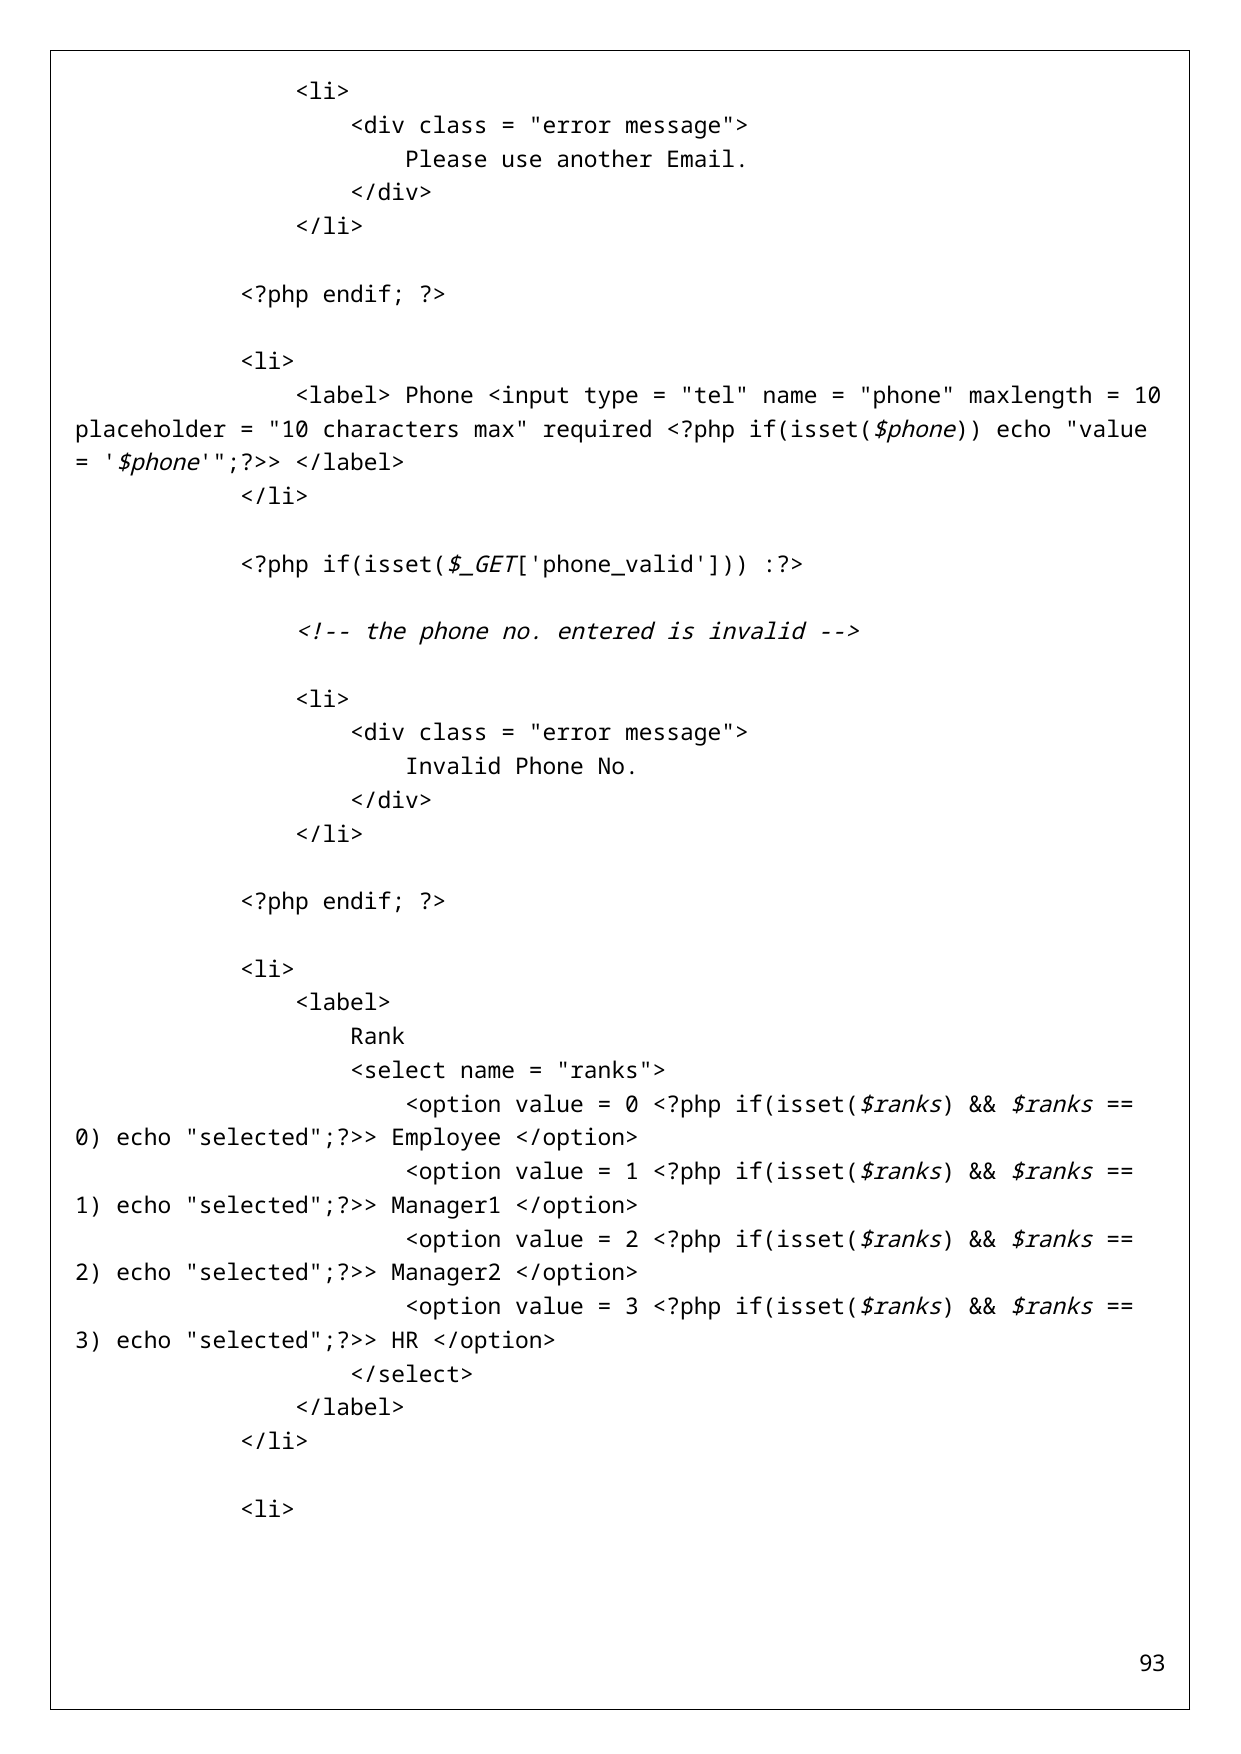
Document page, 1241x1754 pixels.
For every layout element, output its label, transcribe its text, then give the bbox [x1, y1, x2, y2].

text <label> Phone <input type = "tel" name = "phone" maxlength = 10 placeholder = "10 characters max" required <?php if(isset($phone)) echo "value = '$phone'";?>> </label> [75, 379, 1165, 477]
text <?php endif; ?> [75, 277, 1165, 309]
text <option value = 3 <?php if(isset($ranks) && $ranks == 3) echo "selected";?>> HR </option> [75, 1290, 1165, 1355]
text <label> [75, 986, 1165, 1017]
text </select> [75, 1357, 1165, 1389]
text <option value = 0 <?php if(isset($ranks) && $ranks == 0) echo "selected";?>> Employee </option> [75, 1087, 1165, 1152]
text <!-- the phone no. entered is invalid --> [75, 615, 1165, 646]
text </li> [75, 817, 1165, 849]
text <?php endif; ?> [75, 885, 1165, 916]
text <option value = 1 <?php if(isset($ranks) && $ranks == 1) echo "selected";?>> Manager1 </option> [75, 1155, 1165, 1220]
text </li> [75, 1425, 1165, 1456]
text </label> [75, 1391, 1165, 1422]
text </div> [75, 176, 1165, 207]
text <li> [75, 952, 1165, 984]
text Invalid Phone No. [75, 750, 1165, 781]
text <li> [75, 75, 1165, 106]
text <option value = 2 <?php if(isset($ranks) && $ranks == 2) echo "selected";?>> Manager2 </option> [75, 1222, 1165, 1287]
text </li> [75, 210, 1165, 241]
text Please use another Email. [75, 142, 1165, 174]
text <?php if(isset($_GET['phone_valid'])) :?> [75, 547, 1165, 579]
text <div class = "error message"> [75, 109, 1165, 140]
text </li> [75, 480, 1165, 511]
text <li> [75, 345, 1165, 376]
text <div class = "error message"> [75, 716, 1165, 747]
text <li> [75, 1492, 1165, 1524]
text Rank [75, 1020, 1165, 1051]
text </div> [75, 784, 1165, 815]
text <select name = "ranks"> [75, 1054, 1165, 1085]
text <li> [75, 682, 1165, 714]
